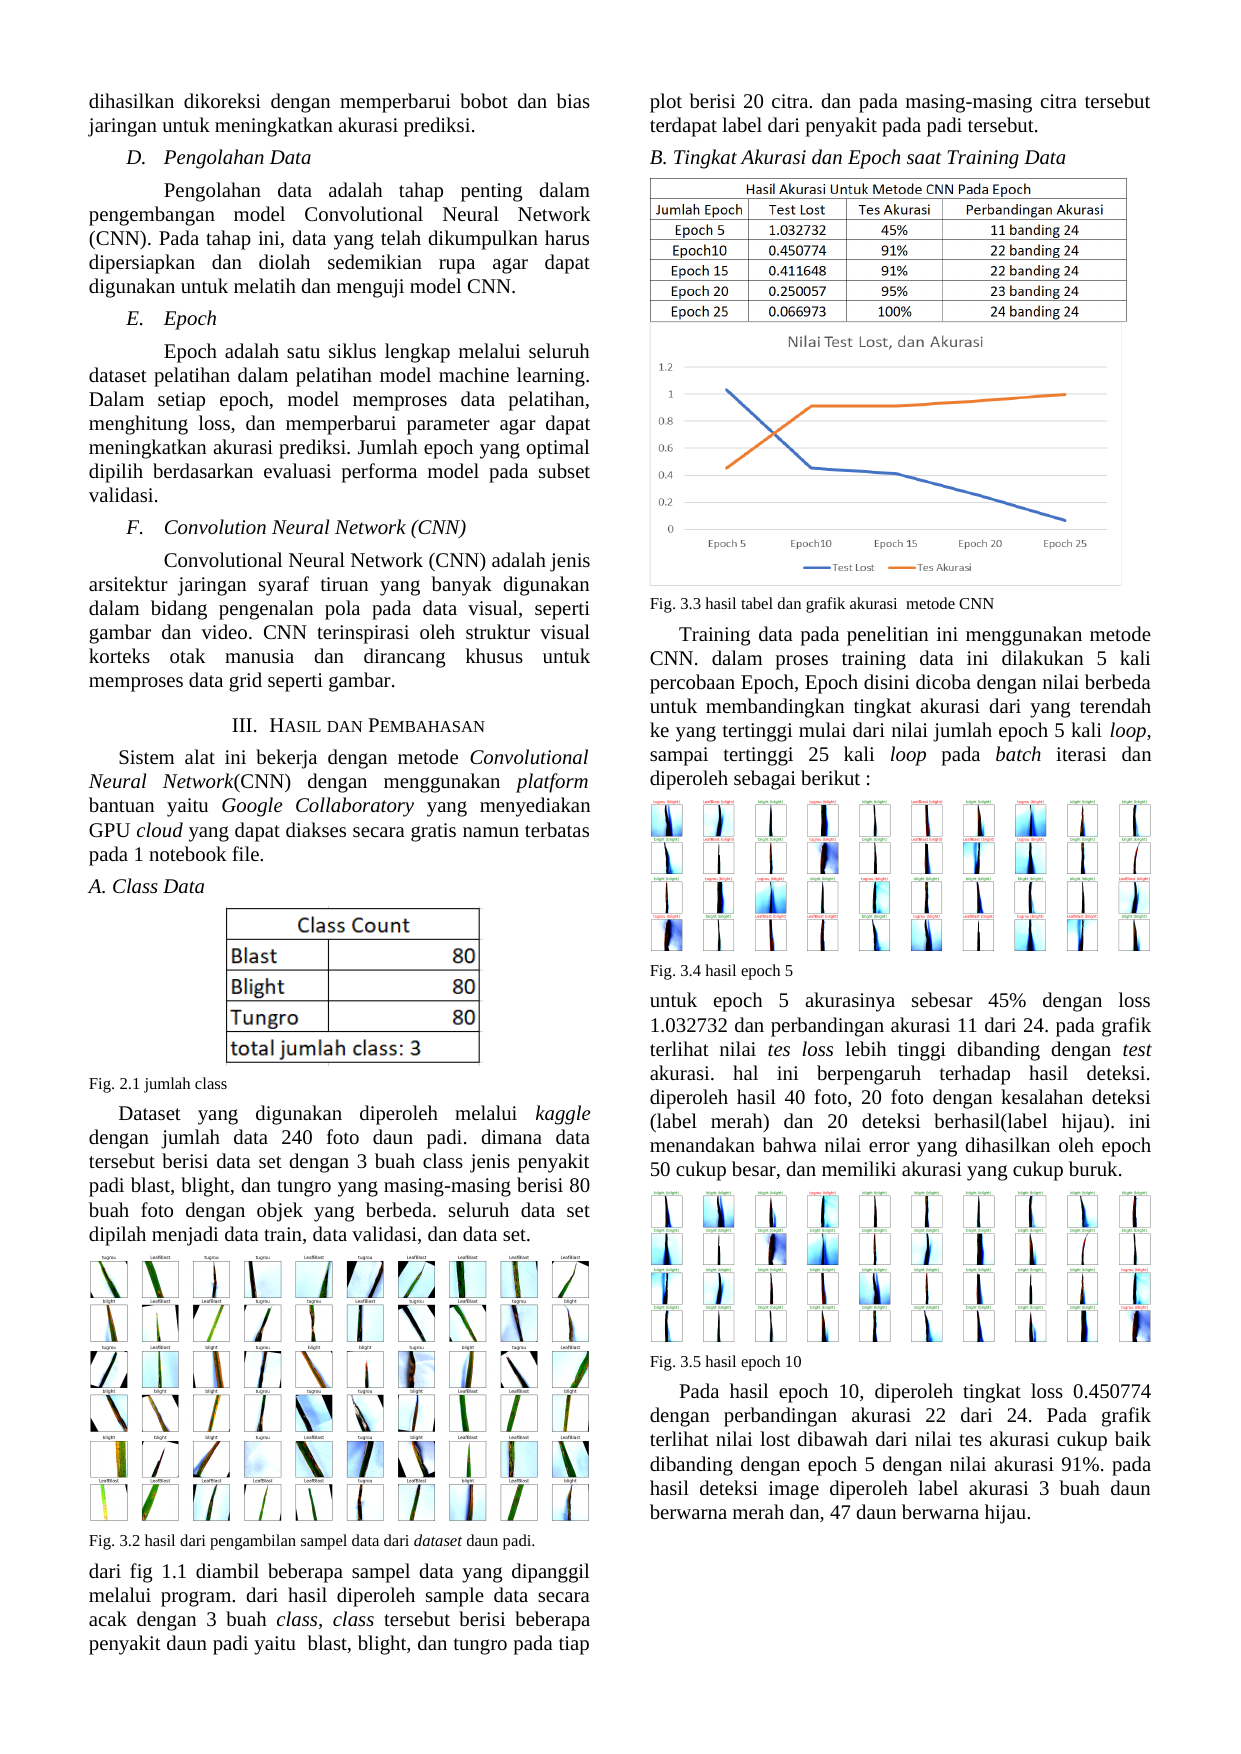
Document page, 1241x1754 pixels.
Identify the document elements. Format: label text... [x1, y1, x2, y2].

text Fig. 3.5 hasil epoch 10 [649, 1352, 1152, 1371]
picture [649, 177, 1128, 586]
list Convolution Neural Network (CNN) [126, 515, 591, 539]
text dari fig 1.1 diambil beberapa sampel data yang dipanggil melalui program. dari hasil diperoleh sample data secara acak dengan 3 buah class, class tersebut berisi beberapa penyakit daun padi yaitu blast, blight, dan tungro pada tiap plot berisi 20 citra. dan pada masing-masing citra tersebut terdapat label dari penyakit pada padi tersebut. [89, 1558, 591, 1655]
text Sistem alat ini bekerja dengan metode Convolutional Neural Network(CNN) dengan menggunakan platform bantuan yaitu Google Collaboratory yang menyediakan GPU cloud yang dapat diakses secara gratis namun terbatas pada 1 notebook file. [89, 745, 591, 866]
text A. Class Data [89, 874, 591, 898]
text Fig. 3.3 hasil tabel dan grafik akurasi metode CNN [649, 594, 1152, 613]
list Pengolahan Data [126, 145, 591, 169]
list Epoch [126, 306, 591, 330]
text Fig. 3.2 hasil dari pengambilan sampel data dari dataset daun padi. [89, 1531, 591, 1550]
text Epoch adalah satu siklus lengkap melalui seluruh dataset pelatihan dalam pelatihan model machine learning. Dalam setiap epoch, model memproses data pelatihan, menghitung loss, dan memperbarui parameter agar dapat meningkatkan akurasi prediksi. Jumlah epoch yang optimal dipilih berdasarkan evaluasi performa model pada subset validasi. [89, 338, 591, 507]
picture [225, 906, 483, 1066]
text Fig. 2.1 jumlah class [89, 1074, 591, 1093]
text Convolutional Neural Network (CNN) adalah jenis arsitektur jaringan syaraf tiruan yang banyak digunakan dalam bidang pengenalan pola pada data visual, seperti gambar dan video. CNN terinspirasi oleh struktur visual korteks otak manusia dan dirancang khusus untuk memproses data grid seperti gambar. [89, 548, 591, 692]
picture [649, 798, 1152, 953]
picture [88, 1253, 591, 1523]
subtitle Hasil dan Pembahasan [126, 713, 591, 737]
picture [649, 1189, 1152, 1344]
text Pada hasil epoch 10, diperoleh tingkat loss 0.450774 dengan perbandingan akurasi 22 dari 24. Pada grafik terlihat nilai lost dibawah dari nilai tes akurasi cukup baik dibanding dengan epoch 5 dengan nilai akurasi 91%. pada hasil deteksi image diperoleh label akurasi 3 buah daun berwarna merah dan, 47 daun berwarna hijau. [649, 1379, 1152, 1524]
text B. Tingkat Akurasi dan Epoch saat Training Data [649, 145, 1152, 169]
text untuk epoch 5 akurasinya sebesar 45% dengan loss 1.032732 dan perbandingan akurasi 11 dari 24. pada grafik terlihat nilai tes loss lebih tinggi dibanding dengan test akurasi. hal ini berpengaruh terhadap hasil deteksi. diperoleh hasil 40 foto, 20 foto dengan kesalahan deteksi (label merah) dan 20 deteksi berhasil(label hijau). ini menandakan bahwa nilai error yang dihasilkan oleh epoch 50 cukup besar, dan memiliki akurasi yang cukup buruk. [649, 988, 1152, 1181]
text Fig. 3.4 hasil epoch 5 [649, 961, 1152, 980]
text Training data pada penelitian ini menggunakan metode CNN. dalam proses training data ini dilakukan 5 kali percobaan Epoch, Epoch disini dicoba dengan nilai berbeda untuk membandingkan tingkat akurasi dari yang terendah ke yang tertinggi mulai dari nilai jumlah epoch 5 kali loop, sampai tertinggi 25 kali loop pada batch iterasi dan diperoleh sebagai berikut : [649, 622, 1152, 790]
text dari fig 1.1 diambil beberapa sampel data yang dipanggil melalui program. dari hasil diperoleh sample data secara acak dengan 3 buah class, class tersebut berisi beberapa penyakit daun padi yaitu blast, blight, dan tungro pada tiap plot berisi 20 citra. dan pada masing-masing citra tersebut terdapat label dari penyakit pada padi tersebut. [649, 89, 1152, 137]
text Pengolahan data adalah tahap penting dalam pengembangan model Convolutional Neural Network (CNN). Pada tahap ini, data yang telah dikumpulkan harus dipersiapkan dan diolah sedemikian rupa agar dapat digunakan untuk melatih dan menguji model CNN. [89, 177, 591, 298]
text Dataset yang digunakan diperoleh melalui kaggle dengan jumlah data 240 foto daun padi. dimana data tersebut berisi data set dengan 3 buah class jenis penyakit padi blast, blight, dan tungro yang masing-masing berisi 80 buah foto dengan objek yang berbeda. seluruh data set dipilah menjadi data train, data validasi, dan data set. [89, 1101, 591, 1246]
